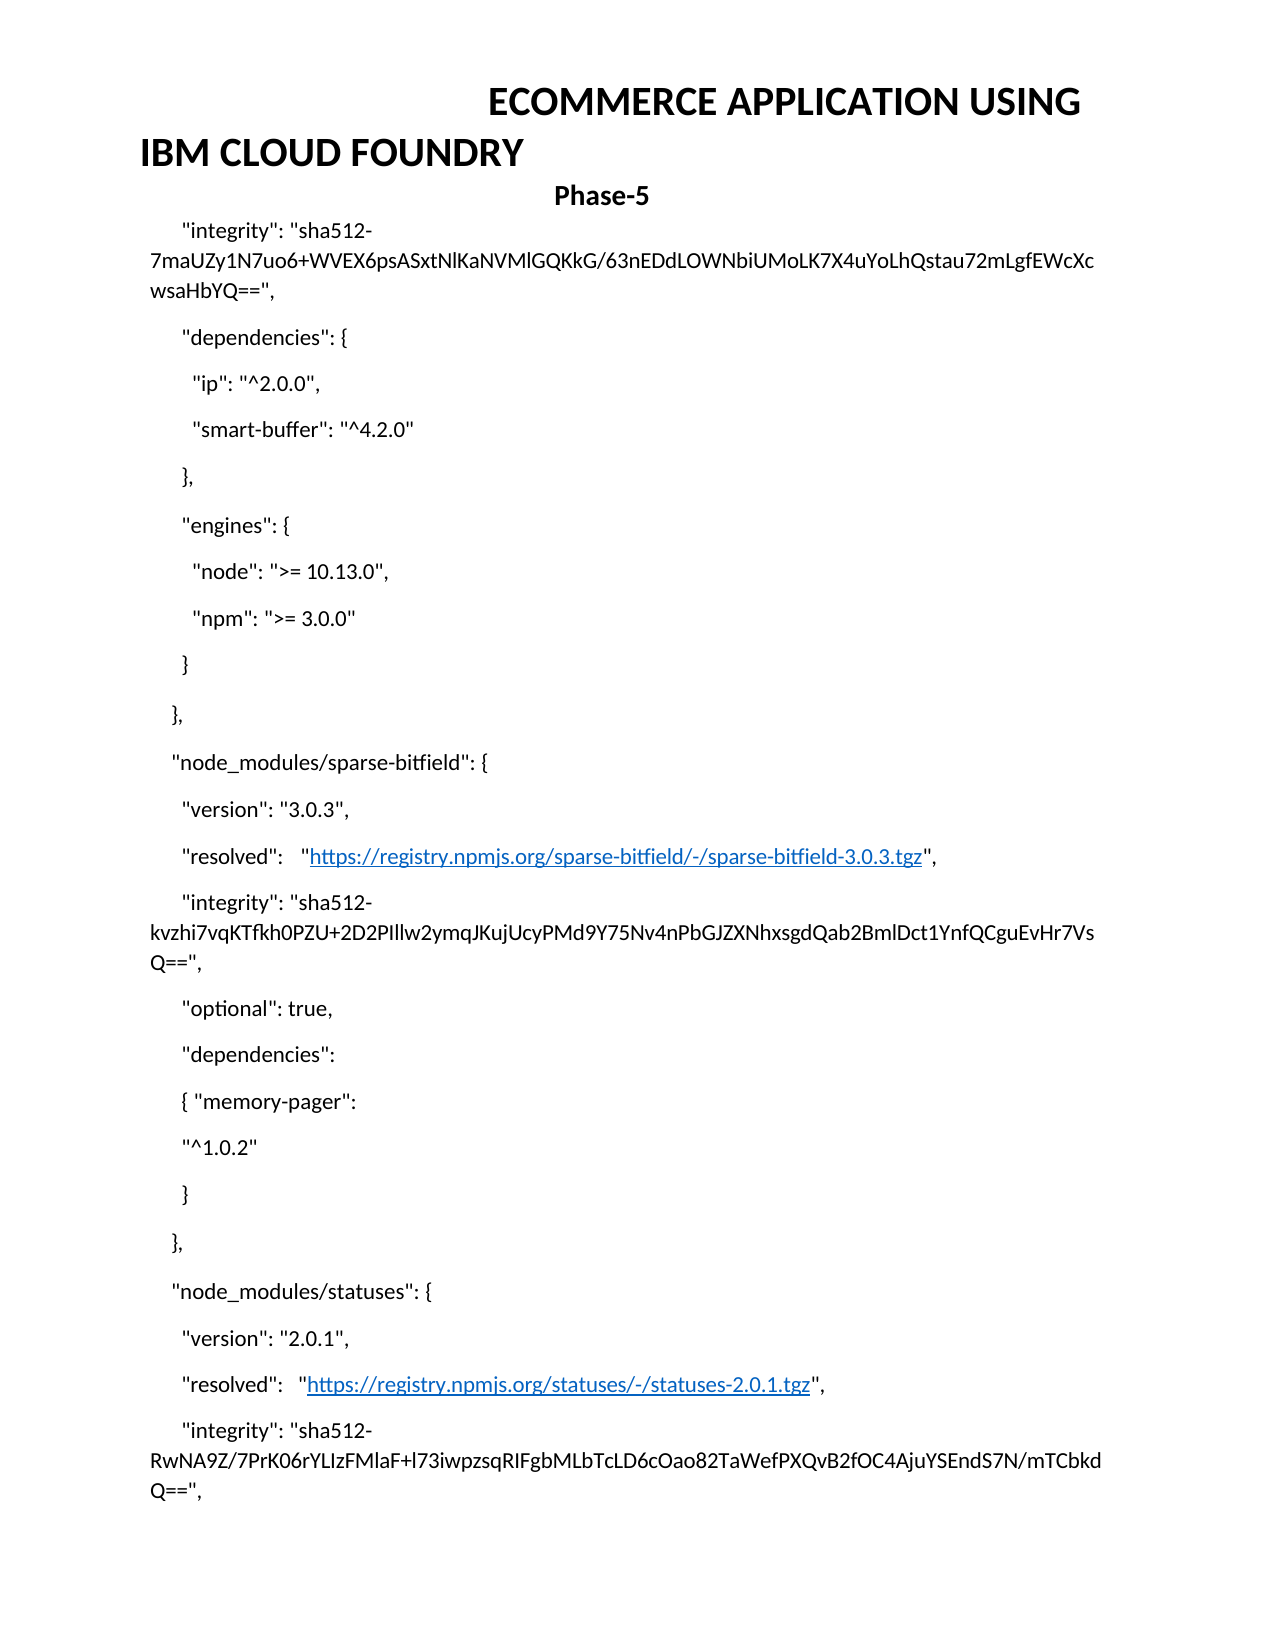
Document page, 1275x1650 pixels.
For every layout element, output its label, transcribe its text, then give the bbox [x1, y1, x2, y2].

text }, [171, 700, 1135, 728]
text } [181, 1180, 1135, 1208]
text "npm": ">= 3.0.0" [192, 604, 1135, 632]
text "integrity": "sha512- kvzhi7vqKTfkh0PZU+2D2PIllw2ymqJKujUcyPMd9Y75Nv4nPbGJZXNhxsgdQab2BmlDct1YnfQCguEvHr7Vs Q==", [150, 888, 1135, 976]
text "integrity": "sha512- 7maUZy1N7uo6+WVEX6psASxtNlKaNVMlGQKkG/63nEDdLOWNbiUMoLK7X4uYoLhQstau72mLgfEWcXc wsaHbYQ==", [150, 217, 1135, 304]
text "optional": true, "dependencies": { "memory-pager": "^1.0.2" [181, 994, 436, 1161]
text "dependencies": { "ip": "^2.0.0", [181, 323, 349, 397]
text "smart-buffer": "^4.2.0" [192, 415, 1135, 443]
text "resolved": "https://registry.npmjs.org/statuses/-/statuses-2.0.1.tgz", [181, 1370, 1135, 1398]
text "node_modules/statuses": { "version": "2.0.1", [171, 1277, 433, 1352]
text "resolved": "https://registry.npmjs.org/sparse-bitfield/-/sparse-bitfield-3.0.3.tgz", [181, 842, 1135, 869]
text } [181, 651, 1135, 679]
text }, [171, 1228, 1135, 1256]
text "node": ">= 10.13.0", [192, 557, 1135, 585]
text "integrity": "sha512- RwNA9Z/7PrK06rYLIzFMlaF+l73iwpzsqRIFgbMLbTcLD6cOao82TaWefPXQvB2fOC4AjuYSEndS7N/mTCbkd Q==", [150, 1417, 1135, 1504]
text "node_modules/sparse-bitfield": { "version": "3.0.3", [171, 748, 490, 823]
text "engines": { [181, 511, 1135, 539]
text }, [181, 462, 1135, 490]
